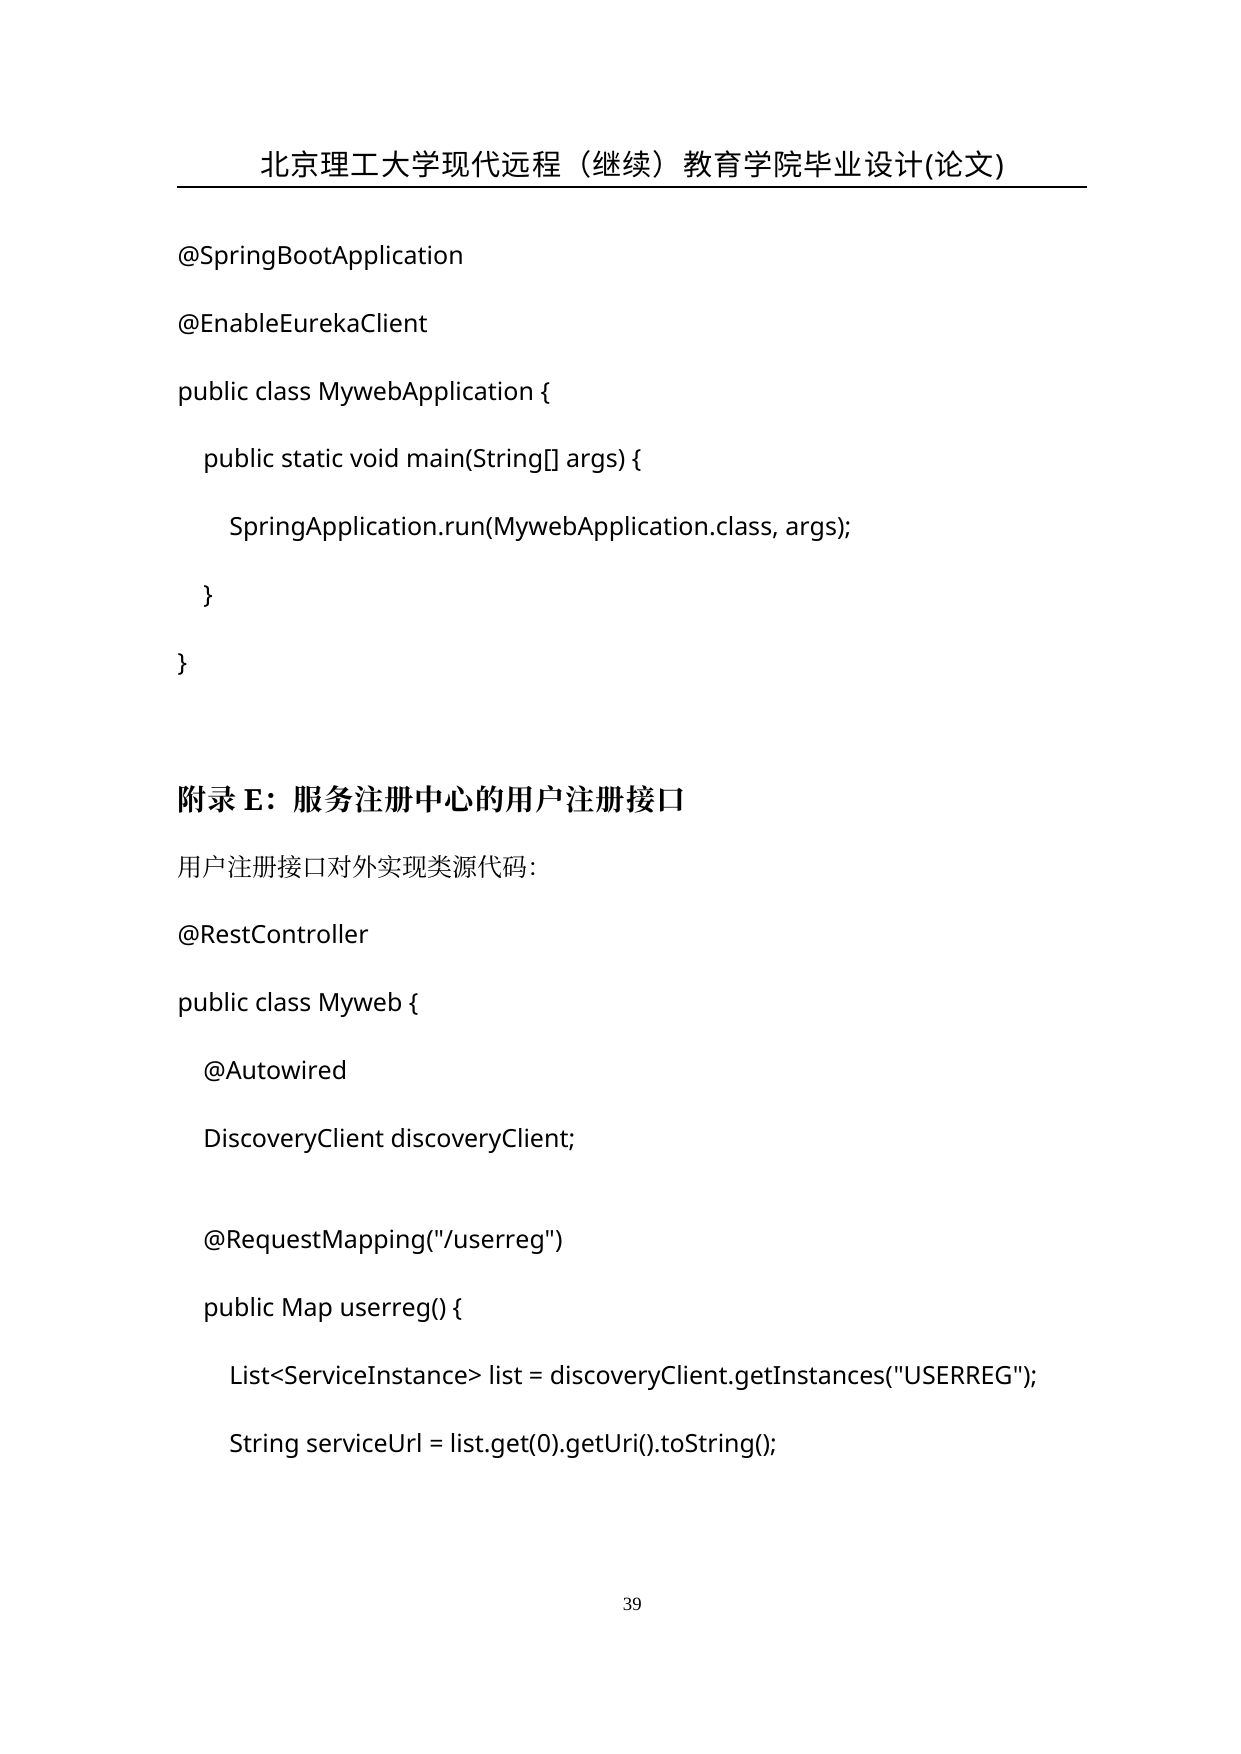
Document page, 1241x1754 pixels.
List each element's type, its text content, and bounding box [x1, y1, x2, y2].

text List<ServiceInstance> list = discoveryClient.getInstances("USERREG"); [177, 1341, 1087, 1409]
text @EnableEurekaClient [177, 288, 1087, 356]
text @RestController [177, 900, 1087, 968]
text 用户注册接口对外实现类源代码： [177, 832, 1087, 900]
text @SpringBootApplication [177, 221, 1087, 288]
text DiscoveryClient discoveryClient; [177, 1103, 1087, 1171]
text @Autowired [177, 1036, 1087, 1103]
text public class MywebApplication { [177, 356, 1087, 424]
text public Map userreg() { [177, 1273, 1087, 1341]
text public class Myweb { [177, 968, 1087, 1036]
text @RequestMapping("/userreg") [177, 1205, 1087, 1273]
text } [177, 560, 1087, 628]
text } [177, 628, 1087, 696]
text SpringApplication.run(MywebApplication.class, args); [177, 492, 1087, 560]
text public static void main(String[] args) { [177, 424, 1087, 492]
text String serviceUrl = list.get(0).getUri().toString(); [177, 1409, 1087, 1477]
text 附录E：服务注册中心的用户注册接口 [177, 764, 1087, 832]
